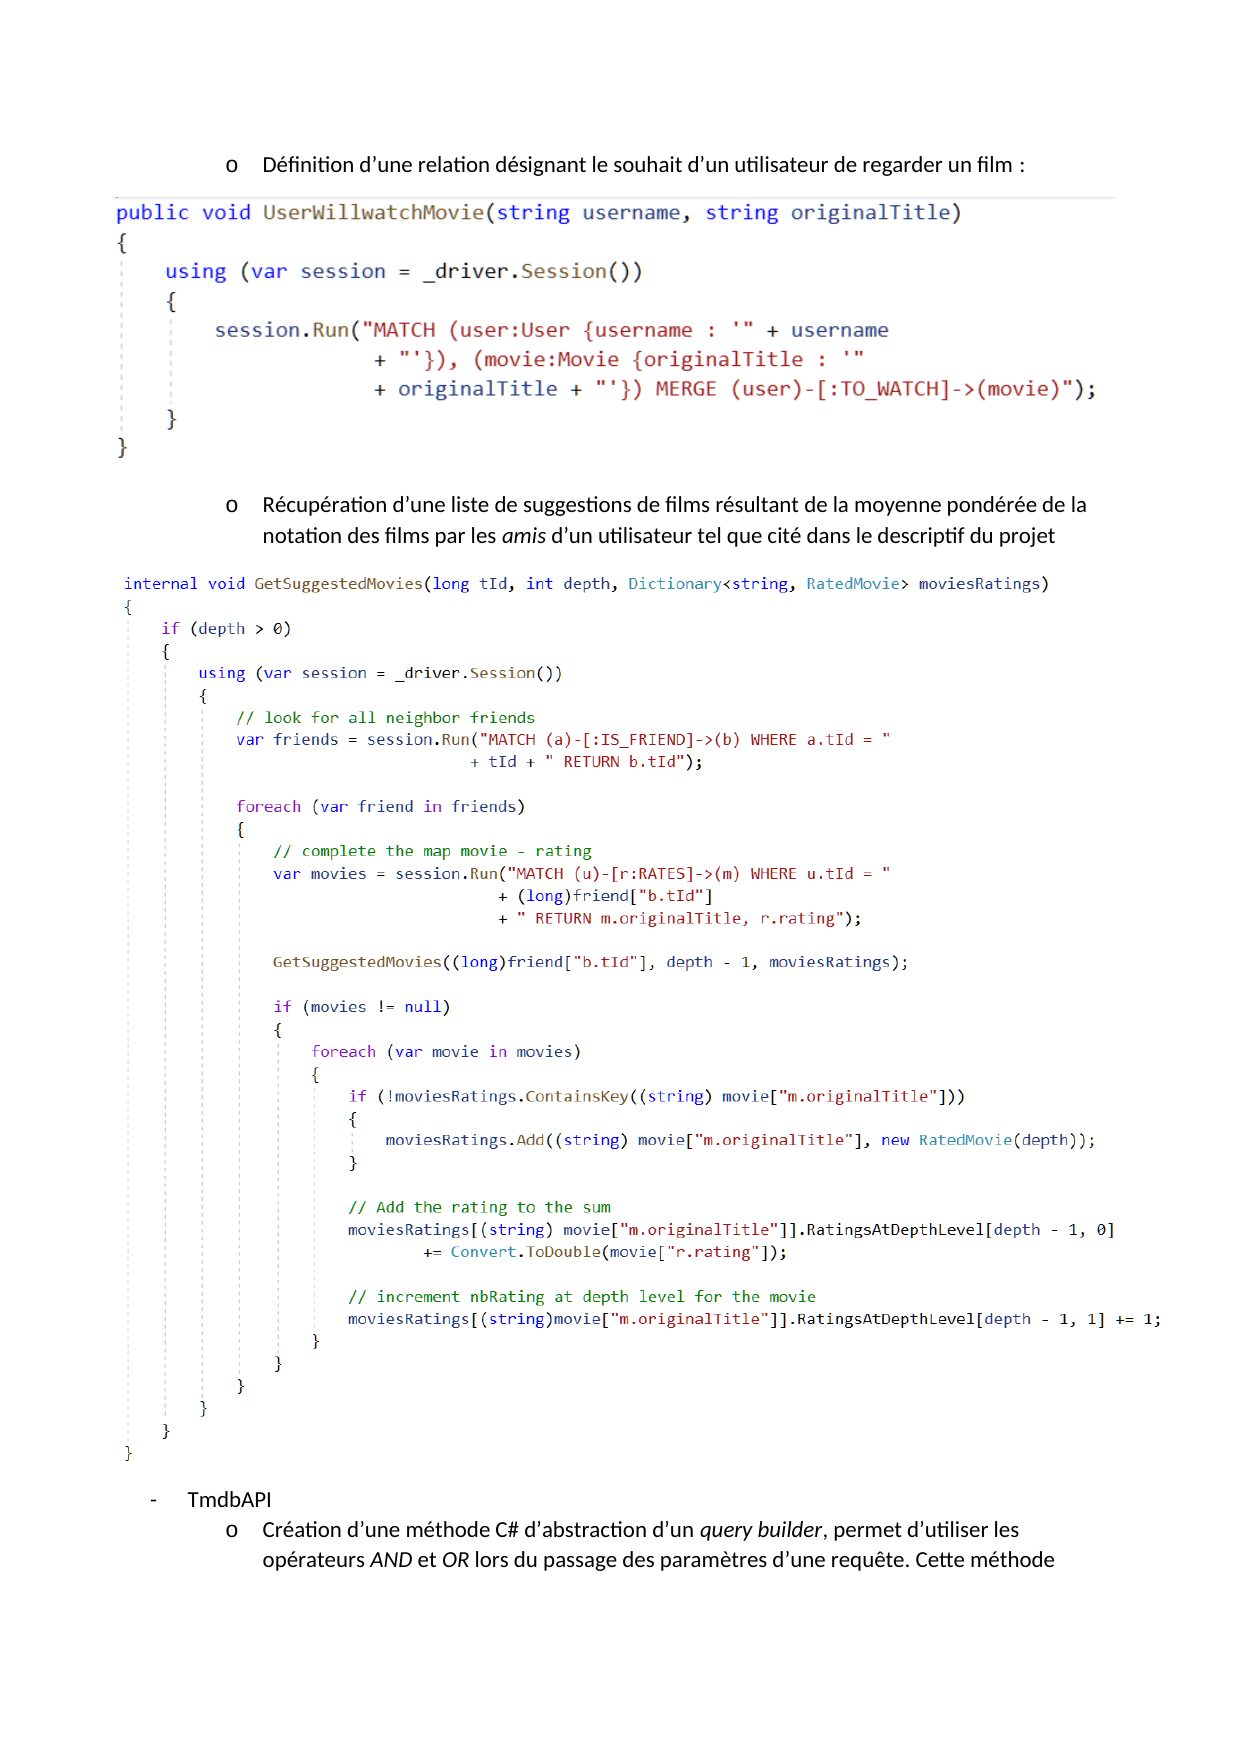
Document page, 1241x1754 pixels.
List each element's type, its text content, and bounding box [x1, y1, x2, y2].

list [225, 1515, 1090, 1573]
picture [112, 197, 1116, 472]
list Définition d’une relation désignant le souhait d’un utilisateur de regarder un film : [225, 150, 1090, 179]
list TmdbAPI [150, 1485, 1090, 1513]
list Récupération d’une liste de suggestions de films résultant de la moyenne pondérée de la notation des films par les amis d’un utilisateur tel que cité dans le descriptif du projet [225, 490, 1090, 549]
picture [112, 567, 1176, 1467]
